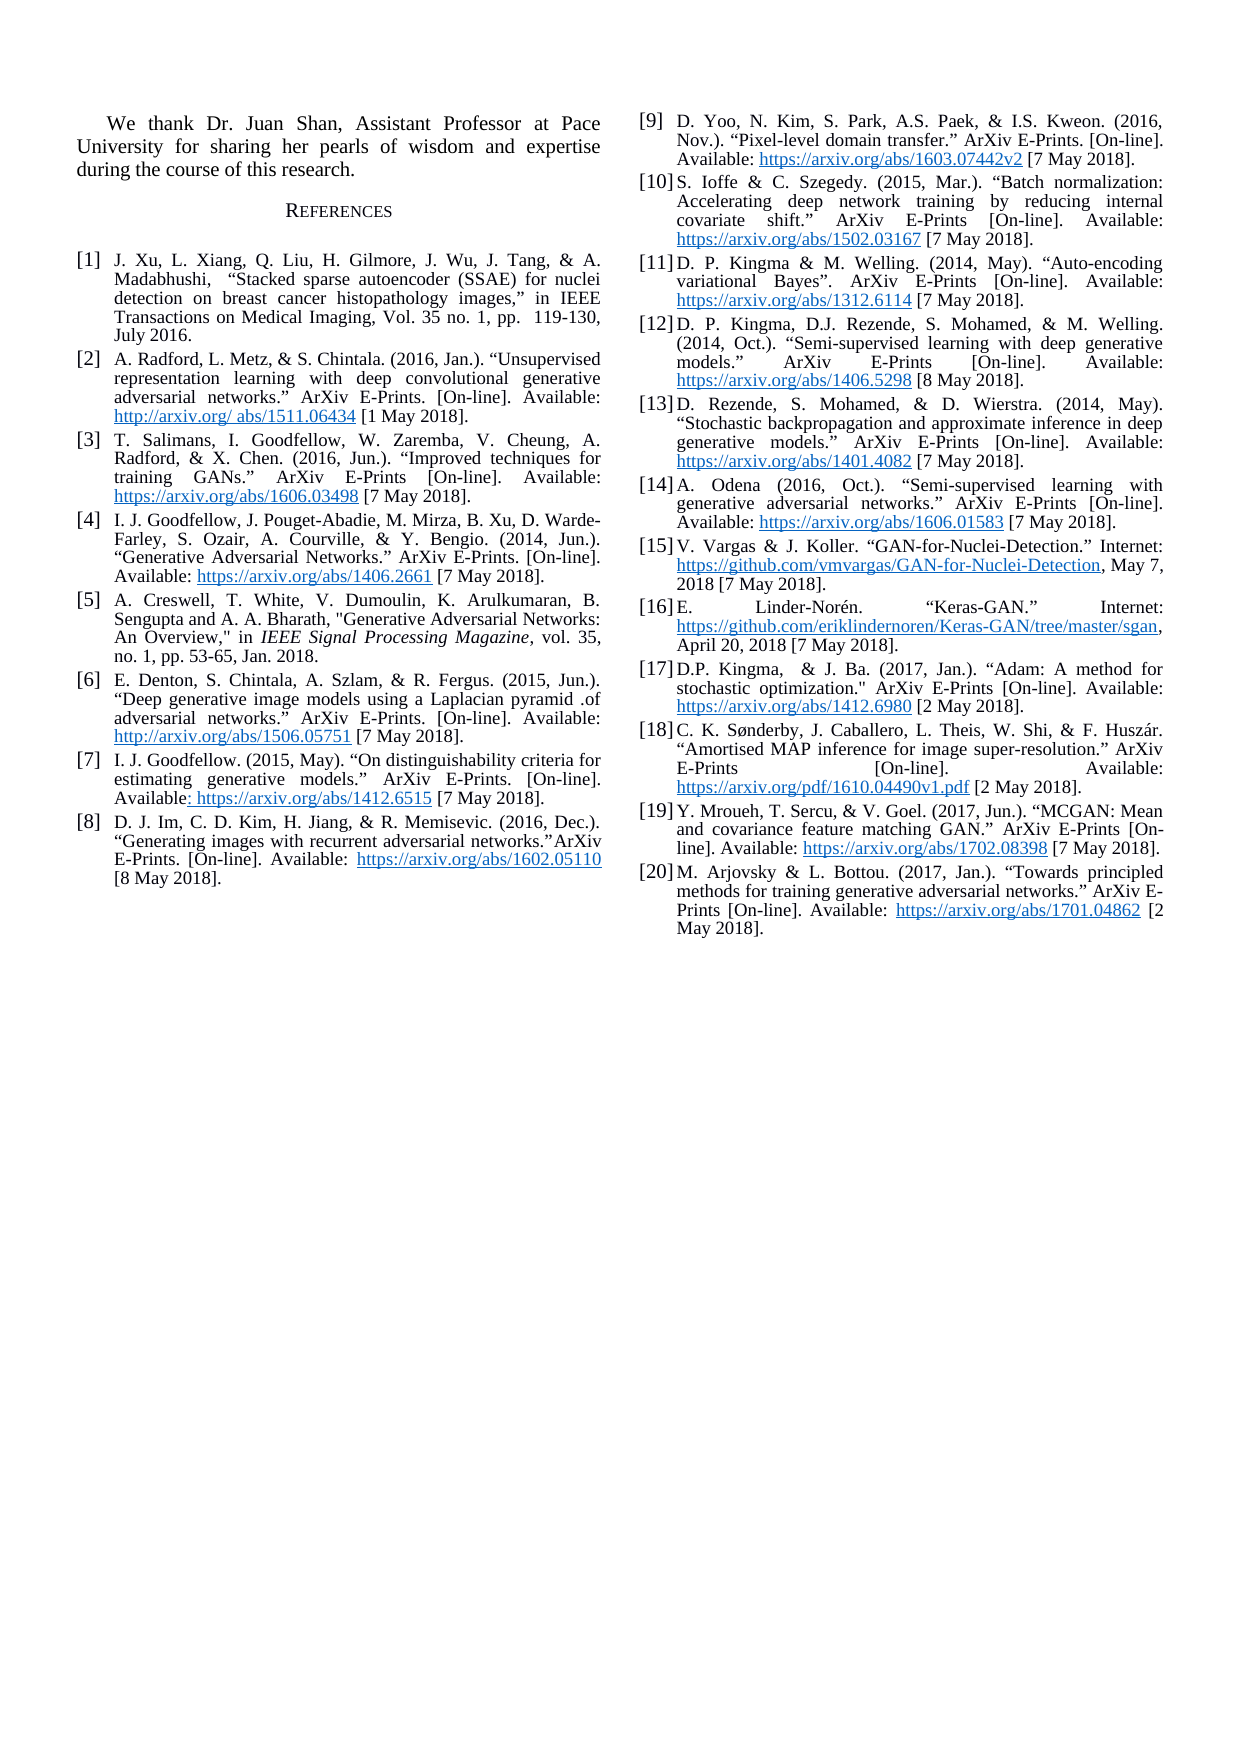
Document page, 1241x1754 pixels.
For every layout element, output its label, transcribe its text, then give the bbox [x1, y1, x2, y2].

list M. Arjovsky & L. Bottou. (2017, Jan.). “Towards principled methods for training generative adversarial networks.” ArXiv E-Prints [On-line]. Available: https://arxiv.org/abs/1701.04862 [2 May 2018]. [639, 863, 1164, 938]
list I. J. Goodfellow, J. Pouget-Abadie, M. Mirza, B. Xu, D. Warde-Farley, S. Ozair, A. Courville, & Y. Bengio. (2014, Jun.). “Generative Adversarial Networks.” ArXiv E-Prints. [On-line]. Available: https://arxiv.org/abs/1406.2661 [7 May 2018]. [76, 511, 601, 586]
list C. K. Sønderby, J. Caballero, L. Theis, W. Shi, & F. Huszár. “Amortised MAP inference for image super-resolution.” ArXiv E-Prints [On-line]. Available: https://arxiv.org/pdf/1610.04490v1.pdf [2 May 2018]. [639, 722, 1164, 797]
list A. Radford, L. Metz, & S. Chintala. (2016, Jan.). “Unsupervised representation learning with deep convolutional generative adversarial networks.” ArXiv E-Prints. [On-line]. Available: http://arxiv.org/ abs/1511.06434 [1 May 2018]. [76, 351, 601, 426]
list D. Yoo, N. Kim, S. Park, A.S. Paek, & I.S. Kweon. (2016, Nov.). “Pixel-level domain transfer.” ArXiv E-Prints. [On-line]. Available: https://arxiv.org/abs/1603.07442v2 [7 May 2018]. [639, 112, 1164, 169]
list A. Odena (2016, Oct.). “Semi-supervised learning with generative adversarial networks.” ArXiv E-Prints [On-line]. Available: https://arxiv.org/abs/1606.01583 [7 May 2018]. [639, 476, 1164, 532]
subtitle References [76, 198, 601, 222]
list D. P. Kingma, D.J. Rezende, S. Mohamed, & M. Welling. (2014, Oct.). “Semi-supervised learning with deep generative models.” ArXiv E-Prints [On-line]. Available: https://arxiv.org/abs/1406.5298 [8 May 2018]. [639, 316, 1164, 391]
list I. J. Goodfellow. (2015, May). “On distinguishability criteria for estimating generative models.” ArXiv E-Prints. [On-line]. Available: https://arxiv.org/abs/1412.6515 [7 May 2018]. [76, 752, 601, 808]
list E. Denton, S. Chintala, A. Szlam, & R. Fergus. (2015, Jun.). “Deep generative image models using a Laplacian pyramid .of adversarial networks.” ArXiv E-Prints. [On-line]. Available: http://arxiv.org/abs/1506.05751 [7 May 2018]. [76, 672, 601, 747]
list Y. Mroueh, T. Sercu, & V. Goel. (2017, Jun.). “MCGAN: Mean and covariance feature matching GAN.” ArXiv E-Prints [On-line]. Available: https://arxiv.org/abs/1702.08398 [7 May 2018]. [639, 802, 1164, 858]
list S. Ioffe & C. Szegedy. (2015, Mar.). “Batch normalization: Accelerating deep network training by reducing internal covariate shift.” ArXiv E-Prints [On-line]. Available: https://arxiv.org/abs/1502.03167 [7 May 2018]. [639, 174, 1164, 249]
list D.P. Kingma, & J. Ba. (2017, Jan.). “Adam: A method for stochastic optimization." ArXiv E-Prints [On-line]. Available: https://arxiv.org/abs/1412.6980 [2 May 2018]. [639, 660, 1164, 717]
list E. Linder-Norén. “Keras-GAN.” Internet: https://github.com/eriklindernoren/Keras-GAN/tree/master/sgan, April 20, 2018 [7 May 2018]. [639, 599, 1164, 655]
list D. Rezende, S. Mohamed, & D. Wierstra. (2014, May). “Stochastic backpropagation and approximate inference in deep generative models.” ArXiv E-Prints [On-line]. Available: https://arxiv.org/abs/1401.4082 [7 May 2018]. [639, 396, 1164, 471]
list T. Salimans, I. Goodfellow, W. Zaremba, V. Cheung, A. Radford, & X. Chen. (2016, Jun.). “Improved techniques for training GANs.” ArXiv E-Prints [On-line]. Available: https://arxiv.org/abs/1606.03498 [7 May 2018]. [76, 431, 601, 506]
list J. Xu, L. Xiang, Q. Liu, H. Gilmore, J. Wu, J. Tang, & A. Madabhushi, “Stacked sparse autoencoder (SSAE) for nuclei detection on breast cancer histopathology images,” in IEEE Transactions on Medical Imaging, Vol. 35 no. 1, pp. 119-130, July 2016. [76, 252, 601, 346]
list V. Vargas & J. Koller. “GAN-for-Nuclei-Detection.” Internet: https://github.com/vmvargas/GAN-for-Nuclei-Detection, May 7, 2018 [7 May 2018]. [639, 537, 1164, 594]
list D. J. Im, C. D. Kim, H. Jiang, & R. Memisevic. (2016, Dec.). “Generating images with recurrent adversarial networks.”ArXiv E-Prints. [On-line]. Available: https://arxiv.org/abs/1602.05110 [8 May 2018]. [76, 813, 601, 888]
list A. Creswell, T. White, V. Dumoulin, K. Arulkumaran, B. Sengupta and A. A. Bharath, "Generative Adversarial Networks: An Overview," in IEEE Signal Processing Magazine, vol. 35, no. 1, pp. 53-65, Jan. 2018. [76, 591, 601, 666]
text We thank Dr. Juan Shan, Assistant Professor at Pace University for sharing her pearls of wisdom and expertise during the course of this research. [76, 112, 601, 181]
list D. P. Kingma & M. Welling. (2014, May). “Auto-encoding variational Bayes”. ArXiv E-Prints [On-line]. Available: https://arxiv.org/abs/1312.6114 [7 May 2018]. [639, 254, 1164, 310]
